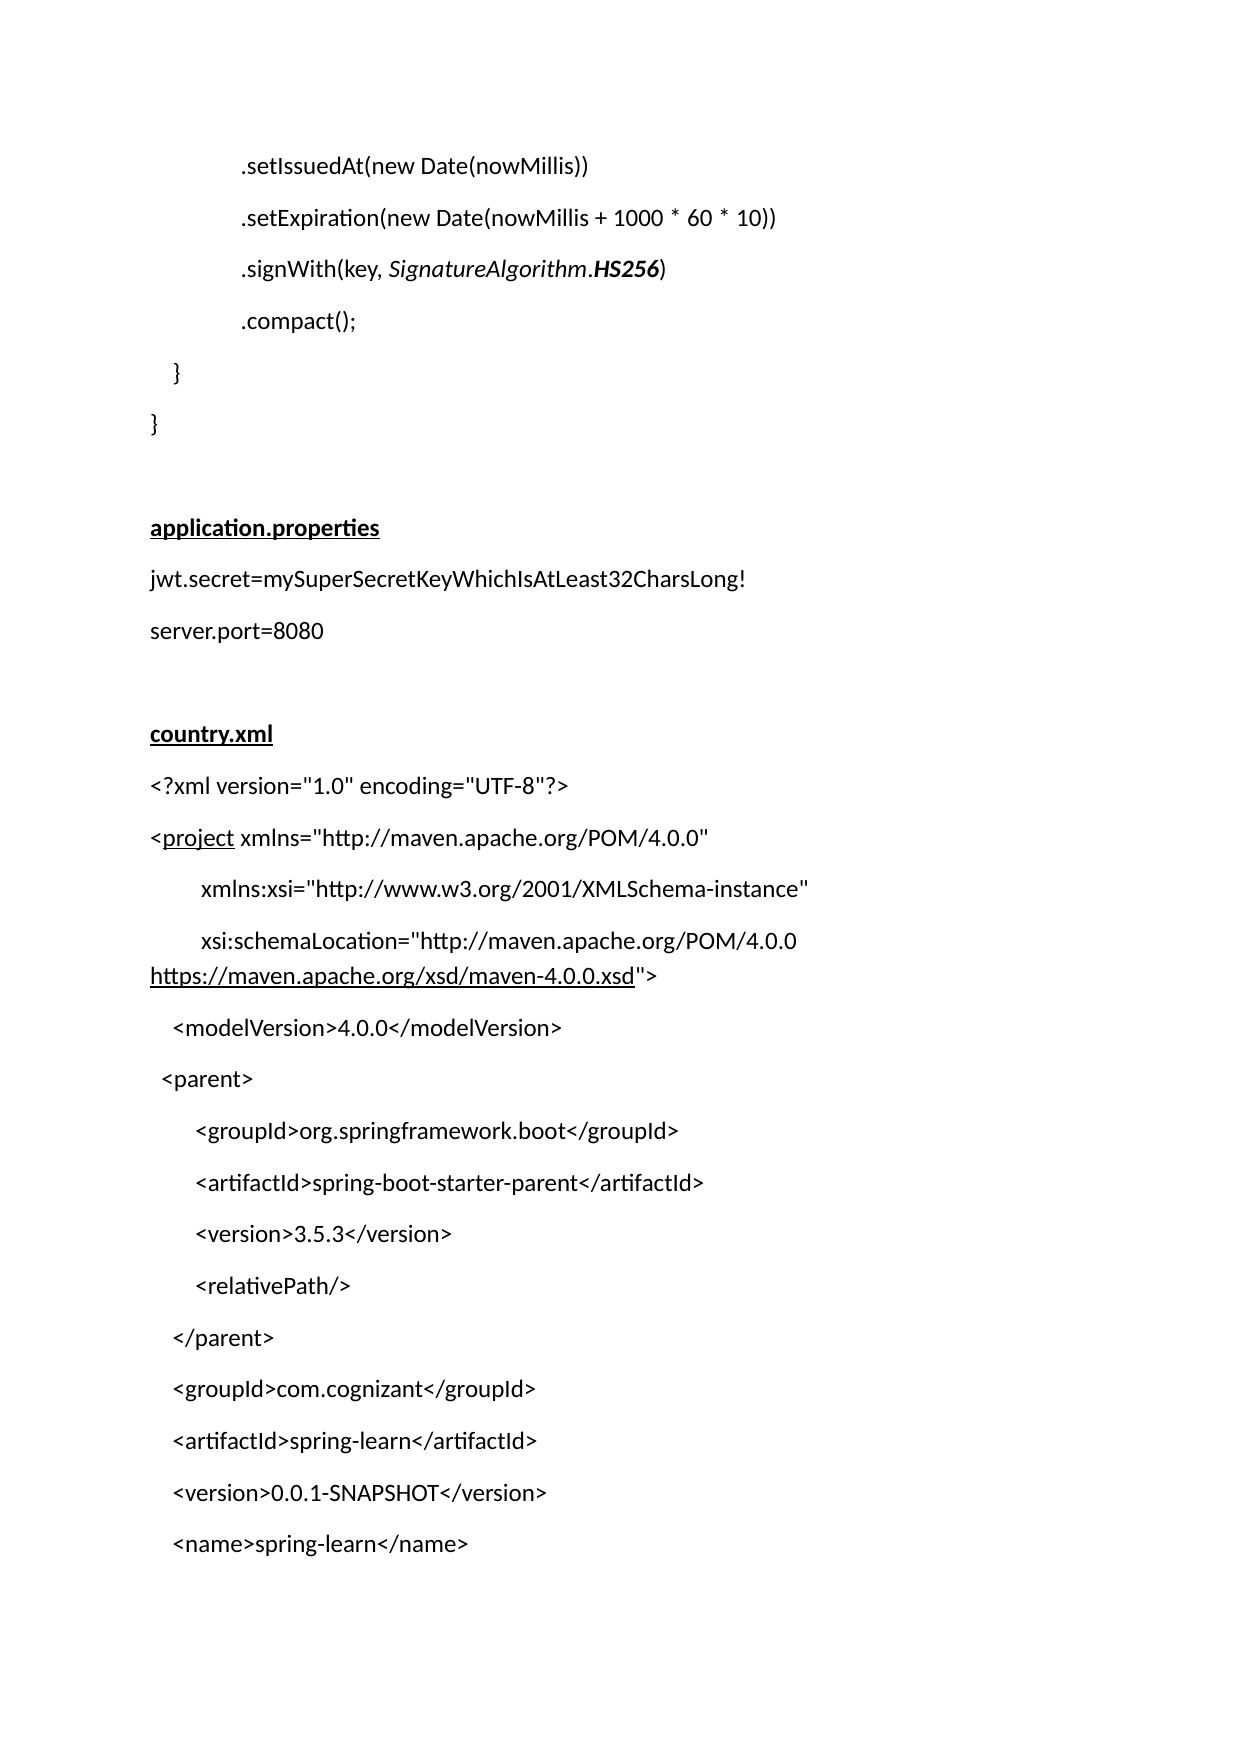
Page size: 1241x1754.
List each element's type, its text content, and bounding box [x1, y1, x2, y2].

text <groupId>org.springframework.boot</groupId> [150, 1115, 1090, 1146]
text <relativePath/> [150, 1270, 1090, 1301]
text } [150, 408, 1090, 439]
text application.properties [150, 512, 1090, 542]
text <artifactId>spring-boot-starter-parent</artifactId> [150, 1167, 1090, 1197]
text <project xmlns="http://maven.apache.org/POM/4.0.0" [150, 822, 1090, 852]
text <modelVersion>4.0.0</modelVersion> [150, 1012, 1090, 1042]
text country.xml [150, 718, 1090, 749]
text </parent> [150, 1322, 1090, 1352]
text <?xml version="1.0" encoding="UTF-8"?> [150, 770, 1090, 801]
text <groupId>com.cognizant</groupId> [150, 1373, 1090, 1404]
text xmlns:xsi="http://www.w3.org/2001/XMLSchema-instance" [150, 873, 1090, 904]
text .setIssuedAt(new Date(nowMillis)) [150, 150, 1090, 181]
text xsi:schemaLocation="http://maven.apache.org/POM/4.0.0 https://maven.apache.org/xsd/maven-4.0.0.xsd"> [150, 925, 1090, 991]
text .setExpiration(new Date(nowMillis + 1000 * 60 * 10)) [150, 202, 1090, 232]
text } [150, 357, 1090, 387]
text <artifactId>spring-learn</artifactId> [150, 1425, 1090, 1456]
text jwt.secret=mySuperSecretKeyWhichIsAtLeast32CharsLong! [150, 563, 1090, 594]
text server.port=8080 [150, 615, 1090, 646]
text <parent> [150, 1063, 1090, 1094]
text <version>3.5.3</version> [150, 1218, 1090, 1249]
text <name>spring-learn</name> [150, 1528, 1090, 1559]
text .compact(); [150, 305, 1090, 336]
text .signWith(key, SignatureAlgorithm.HS256) [150, 253, 1090, 284]
text <version>0.0.1-SNAPSHOT</version> [150, 1477, 1090, 1507]
